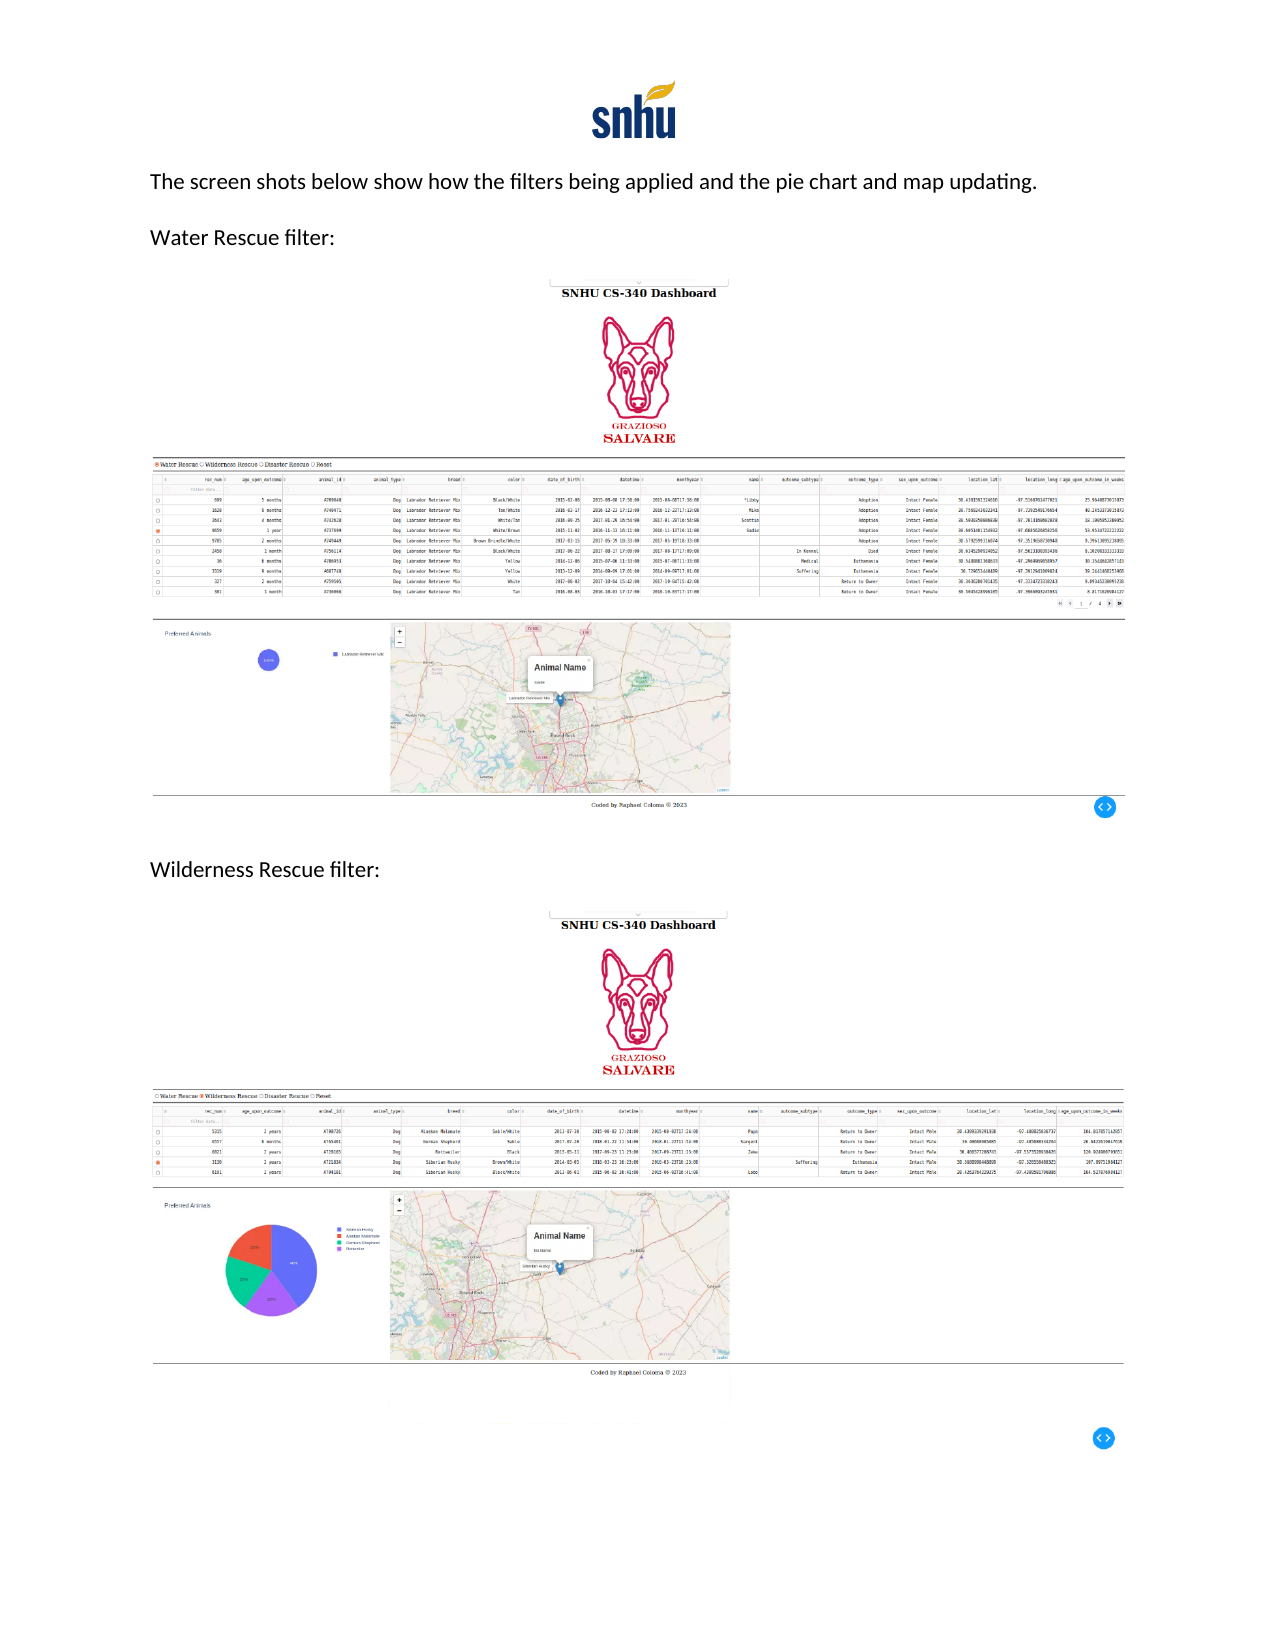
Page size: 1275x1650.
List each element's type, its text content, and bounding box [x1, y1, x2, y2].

picture [150, 911, 1125, 1458]
text The screen shots below show how the filters being applied and the pie chart and map updating. [150, 167, 1125, 195]
picture [150, 279, 1125, 828]
text Wilderness Rescue filter: [150, 855, 1125, 883]
text Water Rescue filter: [150, 223, 1125, 251]
picture [573, 75, 702, 147]
